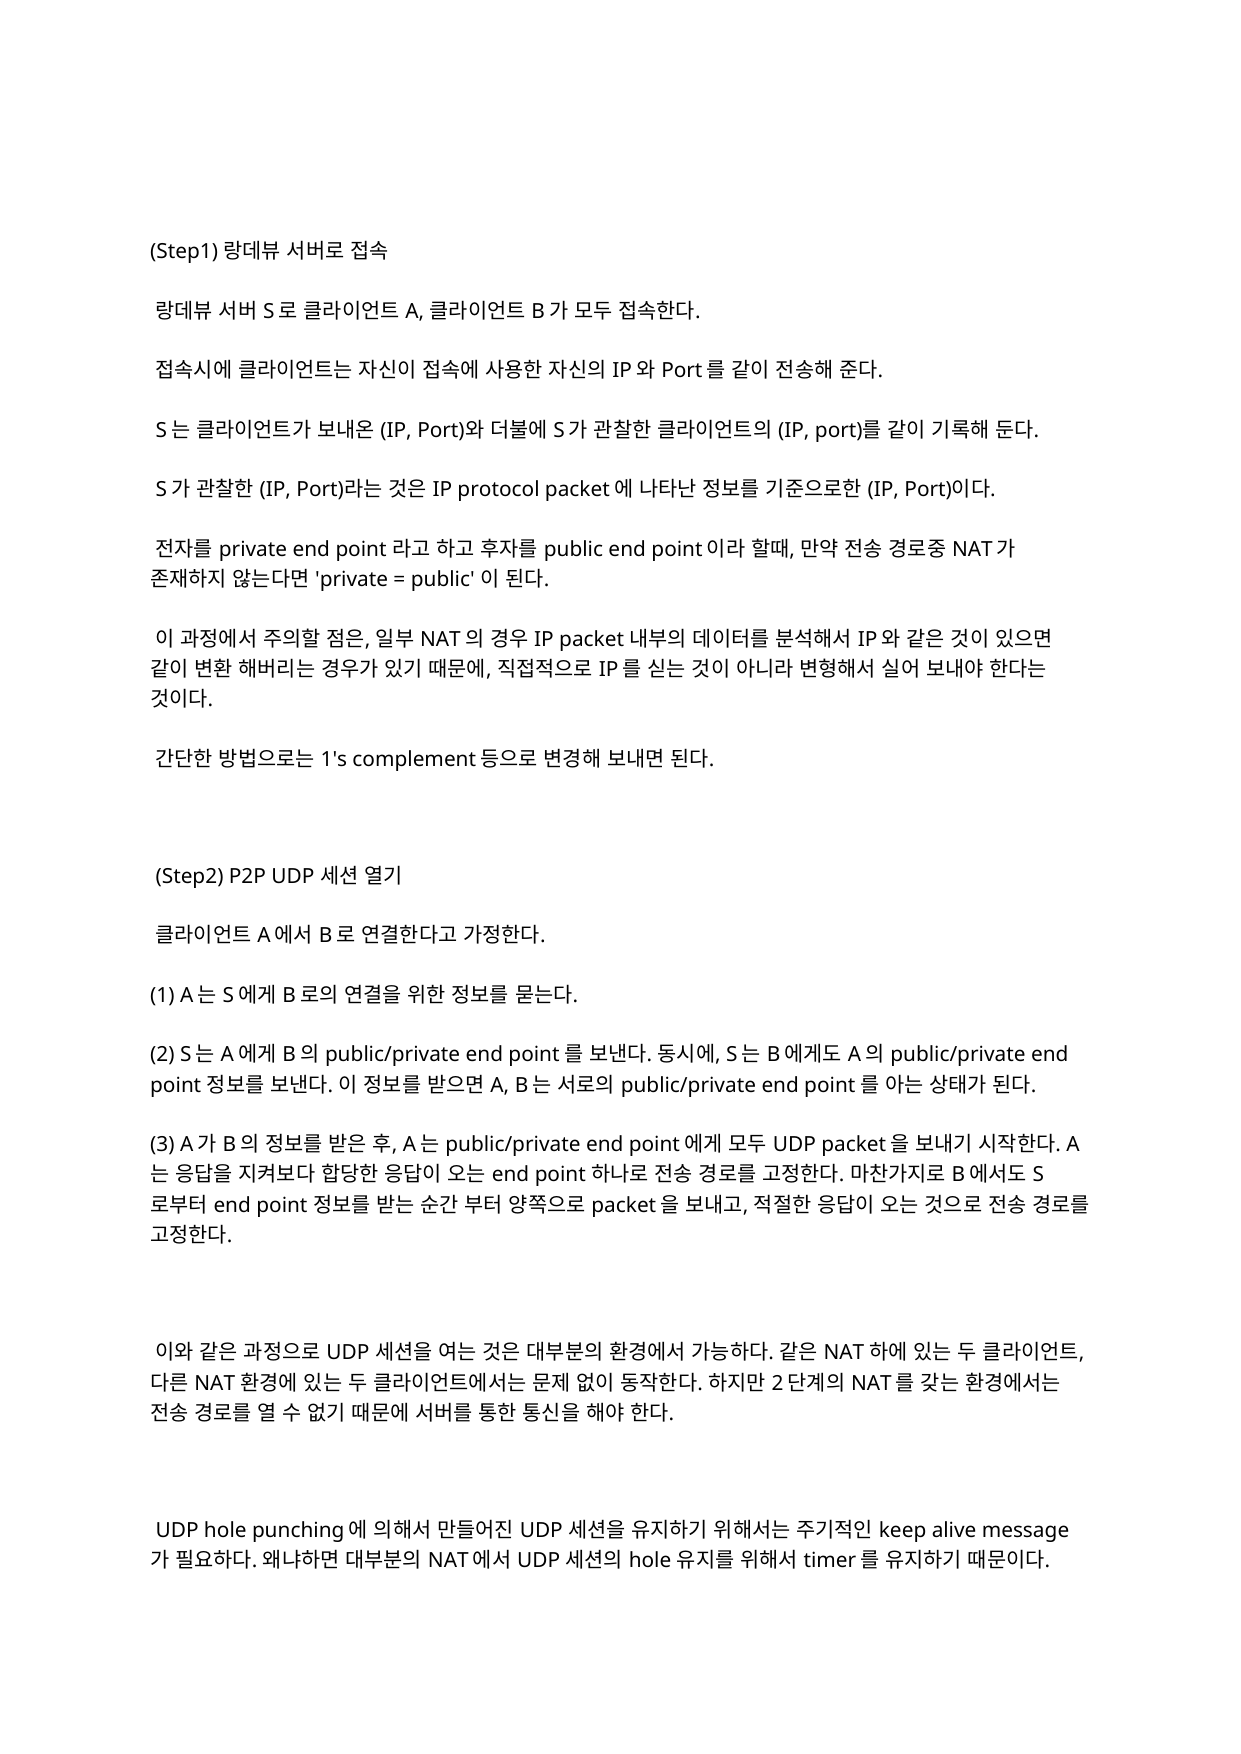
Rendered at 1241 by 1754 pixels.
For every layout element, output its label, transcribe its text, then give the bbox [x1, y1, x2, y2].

text 이 과정에서 주의할 점은, 일부 NAT의 경우 IP packet 내부의 데이터를 분석해서 IP와 같은 것이 있으면 같이 변환 해버리는 경우가 있기 때문에, 직접적으로 IP를 싣는 것이 아니라 변형해서 실어 보내야 한다는 것이다. [150, 622, 1090, 713]
text (Step1) 랑데뷰 서버로 접속 [150, 235, 1090, 265]
text 이와 같은 과정으로 UDP 세션을 여는 것은 대부분의 환경에서 가능하다. 같은 NAT 하에 있는 두 클라이언트, 다른 NAT 환경에 있는 두 클라이언트에서는 문제 없이 동작한다. 하지만 2단계의 NAT를 갖는 환경에서는 전송 경로를 열 수 없기 때문에 서버를 통한 통신을 해야 한다. [150, 1335, 1090, 1426]
text 간단한 방법으로는 1's complement등으로 변경해 보내면 된다. [150, 742, 1090, 772]
text (3) A가 B의 정보를 받은 후, A는 public/private end point에게 모두 UDP packet을 보내기 시작한다. A는 응답을 지켜보다 합당한 응답이 오는 end point 하나로 전송 경로를 고정한다. 마찬가지로 B에서도 S로부터 end point 정보를 받는 순간 부터 양쪽으로 packet을 보내고, 적절한 응답이 오는 것으로 전송 경로를 고정한다. [150, 1127, 1090, 1249]
text 클라이언트 A에서 B로 연결한다고 가정한다. [150, 919, 1090, 949]
text 전자를 private end point 라고 하고 후자를 public end point이라 할때, 만약 전송 경로중 NAT가 존재하지 않는다면 'private = public' 이 된다. [150, 532, 1090, 593]
text 접속시에 클라이언트는 자신이 접속에 사용한 자신의 IP와 Port를 같이 전송해 준다. [150, 354, 1090, 384]
text (Step2) P2P UDP 세션 열기 [150, 859, 1090, 889]
text S가 관찰한 (IP, Port)라는 것은 IP protocol packet에 나타난 정보를 기준으로한 (IP, Port)이다. [150, 473, 1090, 503]
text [150, 1513, 1090, 1574]
text 랑데뷰 서버 S로 클라이언트 A, 클라이언트 B가 모두 접속한다. [150, 294, 1090, 324]
text (2) S는 A에게 B의 public/private end point를 보낸다. 동시에, S는 B에게도 A의 public/private end point 정보를 보낸다. 이 정보를 받으면 A, B는 서로의 public/private end point를 아는 상태가 된다. [150, 1038, 1090, 1098]
text (1) A는 S에게 B로의 연결을 위한 정보를 묻는다. [150, 978, 1090, 1008]
text S는 클라이언트가 보내온 (IP, Port)와 더불에 S가 관찰한 클라이언트의 (IP, port)를 같이 기록해 둔다. [150, 413, 1090, 443]
